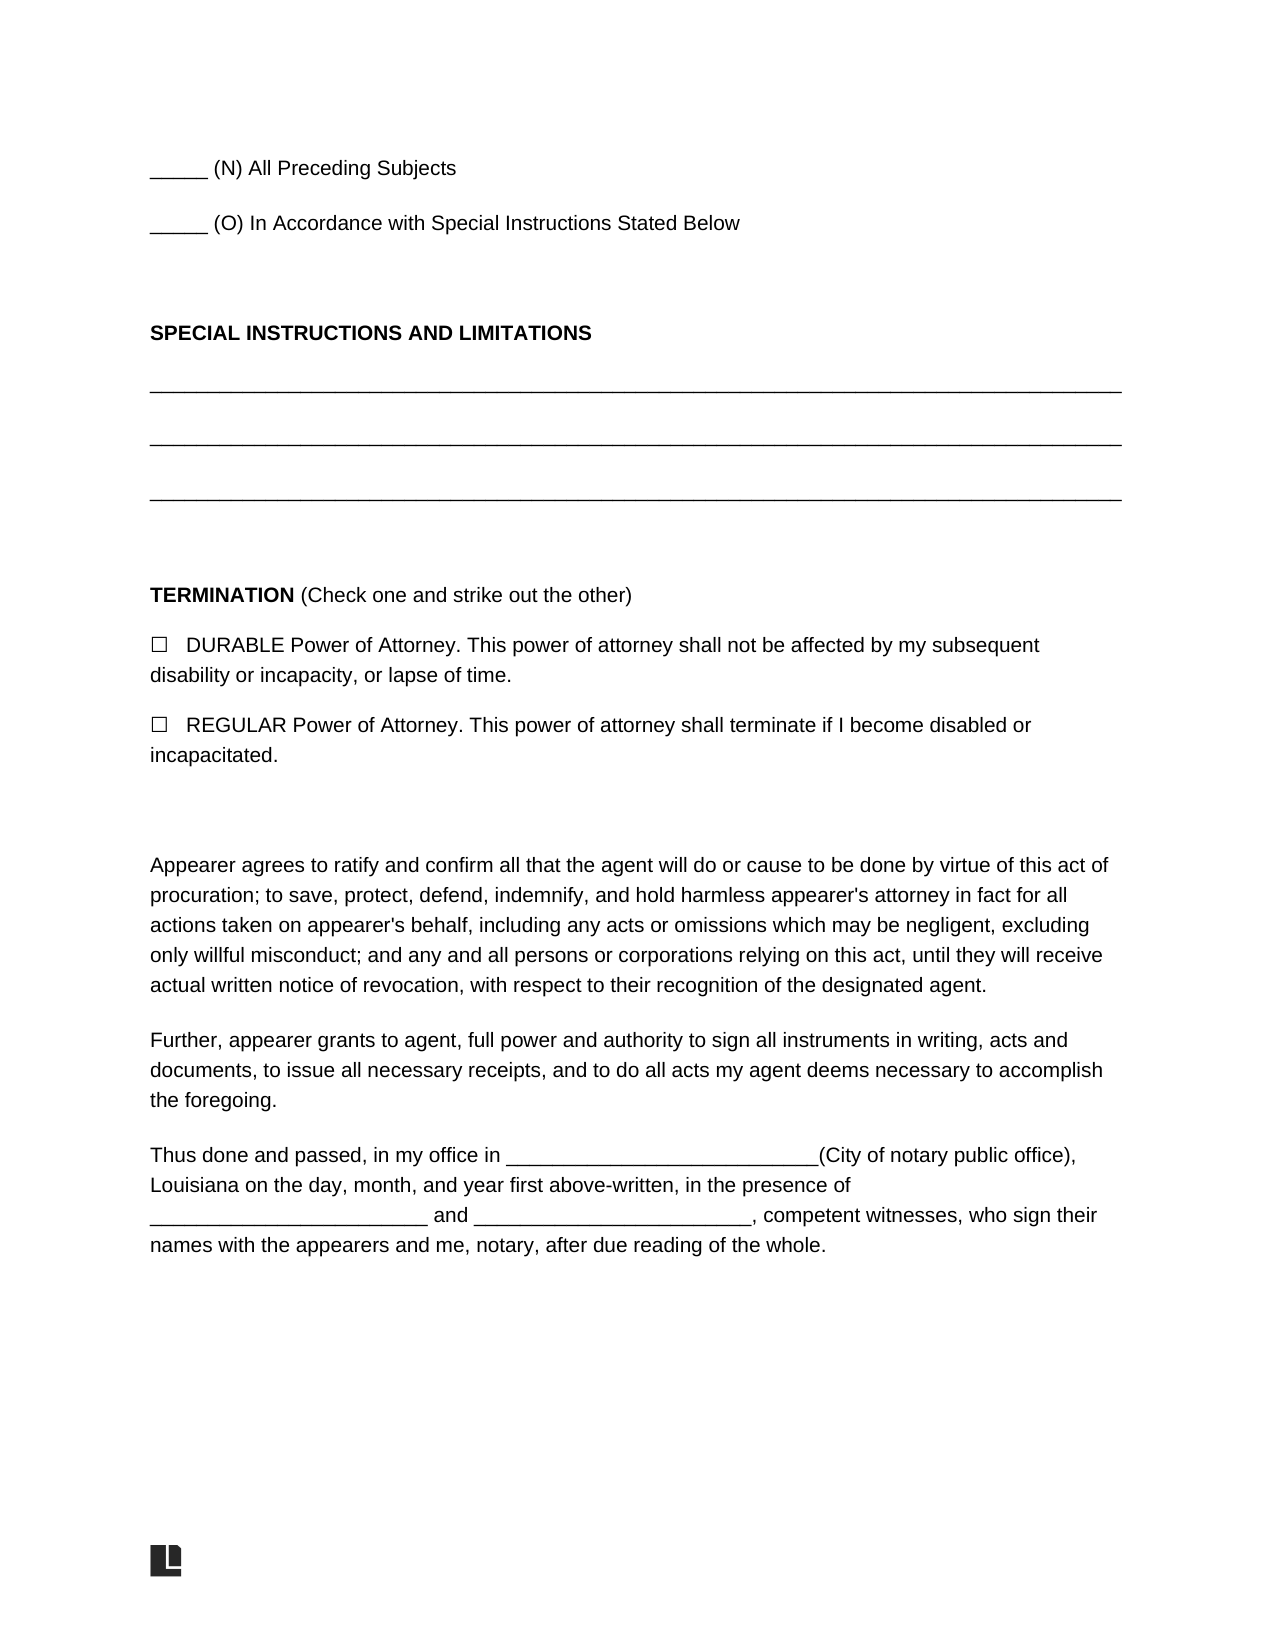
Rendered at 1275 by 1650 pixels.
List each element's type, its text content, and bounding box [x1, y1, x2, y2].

text ____________________________________________________________________________________ [150, 472, 1125, 502]
text TERMINATION (Check one and strike out the other) [150, 578, 1125, 606]
text Further, appearer grants to agent, full power and authority to sign all instruments in writing, acts and documents, to issue all necessary receipts, and to do all acts my agent deems necessary to accomplish the foregoing. [150, 1021, 1125, 1111]
text DURABLE Power of Attorney. This power of attorney shall not be affected by my subsequent disability or incapacity, or lapse of time. [150, 630, 1125, 686]
text REGULAR Power of Attorney. This power of attorney shall terminate if I become disabled or incapacitated. [150, 710, 1125, 766]
text ____________________________________________________________________________________ [150, 370, 1125, 394]
text ____________________________________________________________________________________ [150, 423, 1125, 447]
text SPECIAL INSTRUCTIONS AND LIMITATIONS [150, 315, 1125, 345]
picture [150, 1545, 182, 1577]
text _____ (N) All Preceding Subjects [150, 150, 1125, 180]
text Appearer agrees to ratify and confirm all that the agent will do or cause to be done by virtue of this act of procuration; to save, protect, defend, indemnify, and hold harmless appearer's attorney in fact for all actions taken on appearer's behalf, including any acts or omissions which may be negligent, excluding only willful misconduct; and any and all persons or corporations relying on this act, until they will receive actual written notice of revocation, with respect to their recognition of the designated agent. [150, 846, 1125, 996]
text Thus done and passed, in my office in ___________________________(City of notary public office), Louisiana on the day, month, and year first above-written, in the presence of ________________________ and ________________________, competent witnesses, who sign their names with the appearers and me, notary, after due reading of the whole. [150, 1136, 1125, 1256]
text _____ (O) In Accordance with Special Instructions Stated Below [150, 205, 1125, 235]
